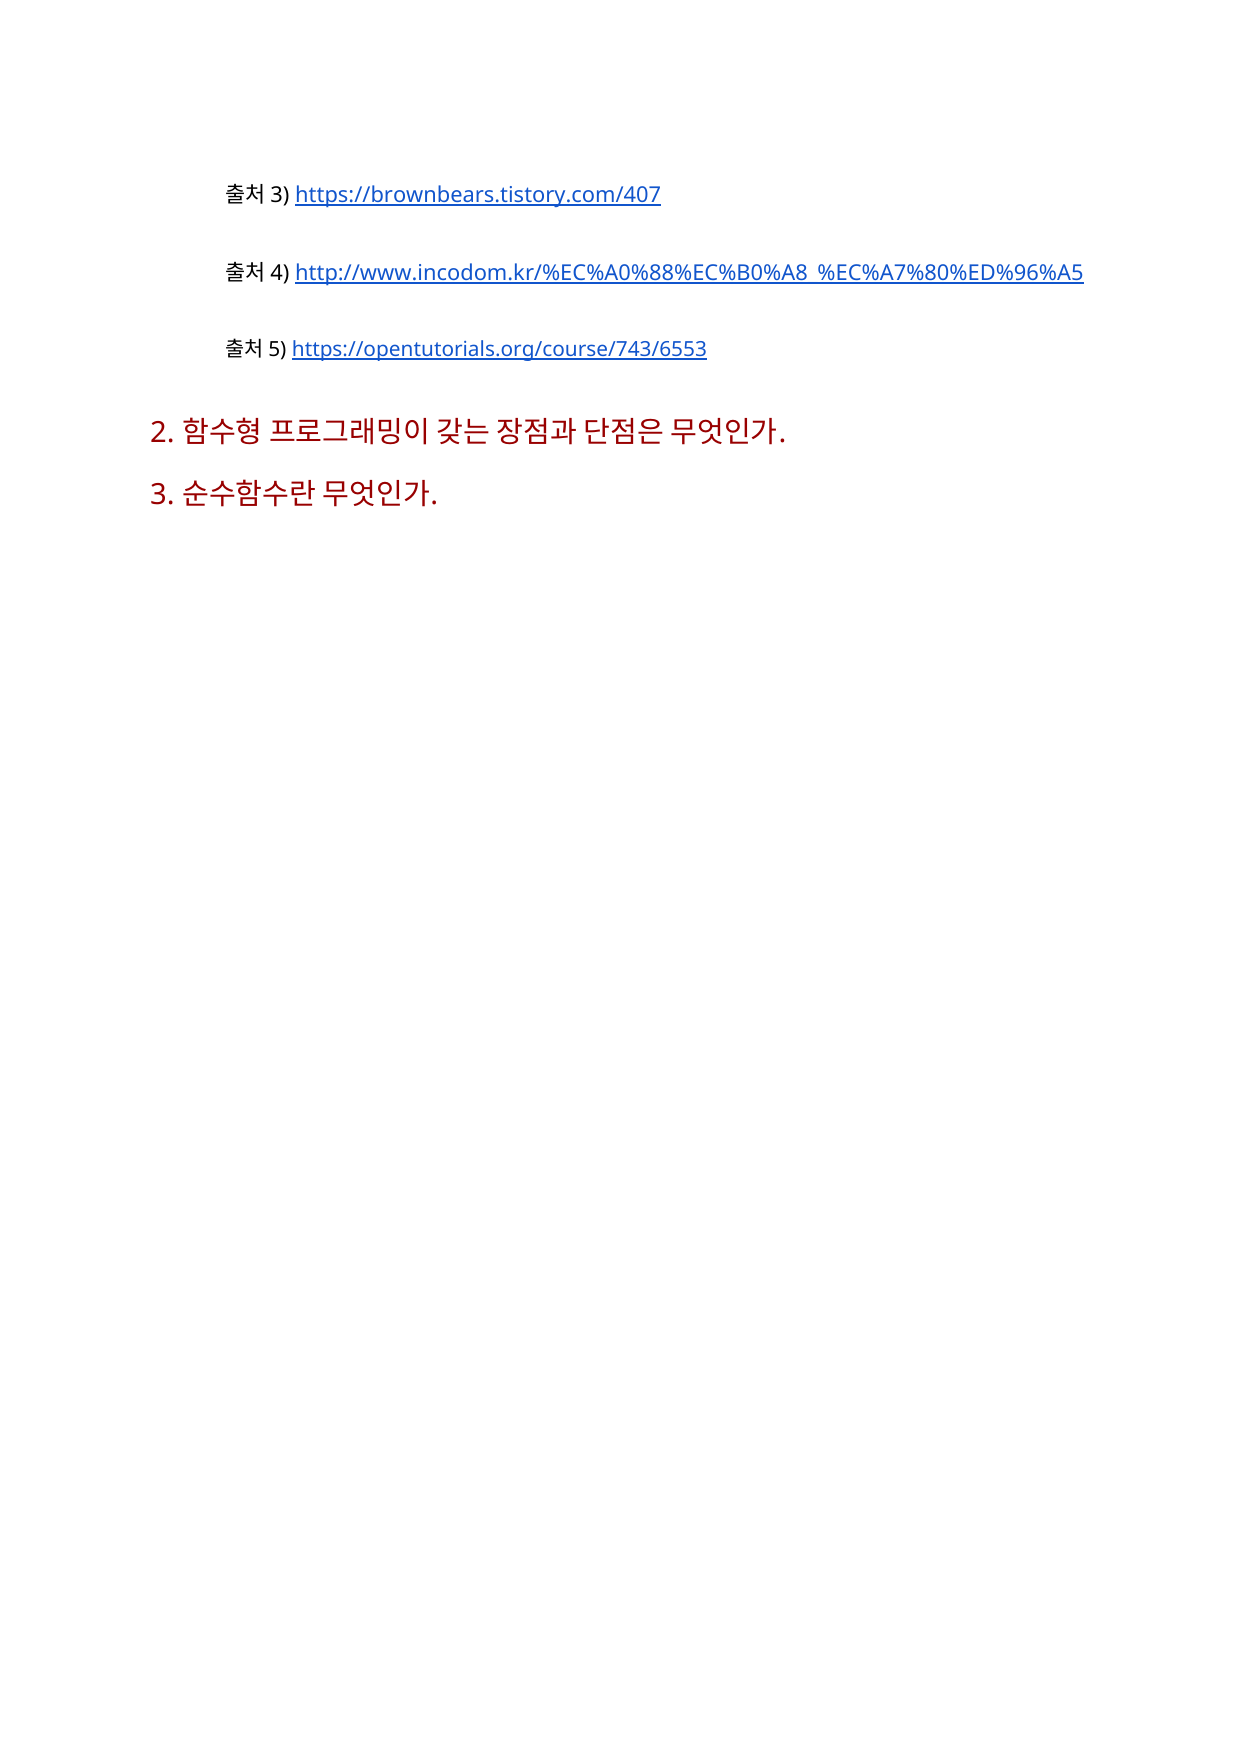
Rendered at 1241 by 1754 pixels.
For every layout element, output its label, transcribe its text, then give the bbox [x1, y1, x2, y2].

text 출처 5) https://opentutorials.org/course/743/6553 [225, 332, 1090, 363]
text 출처 3) https://brownbears.tistory.com/407 [225, 177, 1090, 209]
subtitle 3. 순수함수란 무엇인가. [150, 471, 1090, 513]
text 출처 4) http://www.incodom.kr/%EC%A0%88%EC%B0%A8_%EC%A7%80%ED%96%A5 [225, 255, 1090, 287]
subtitle 2. 함수형 프로그래밍이 갖는 장점과 단점은 무엇인가. [150, 408, 1090, 451]
